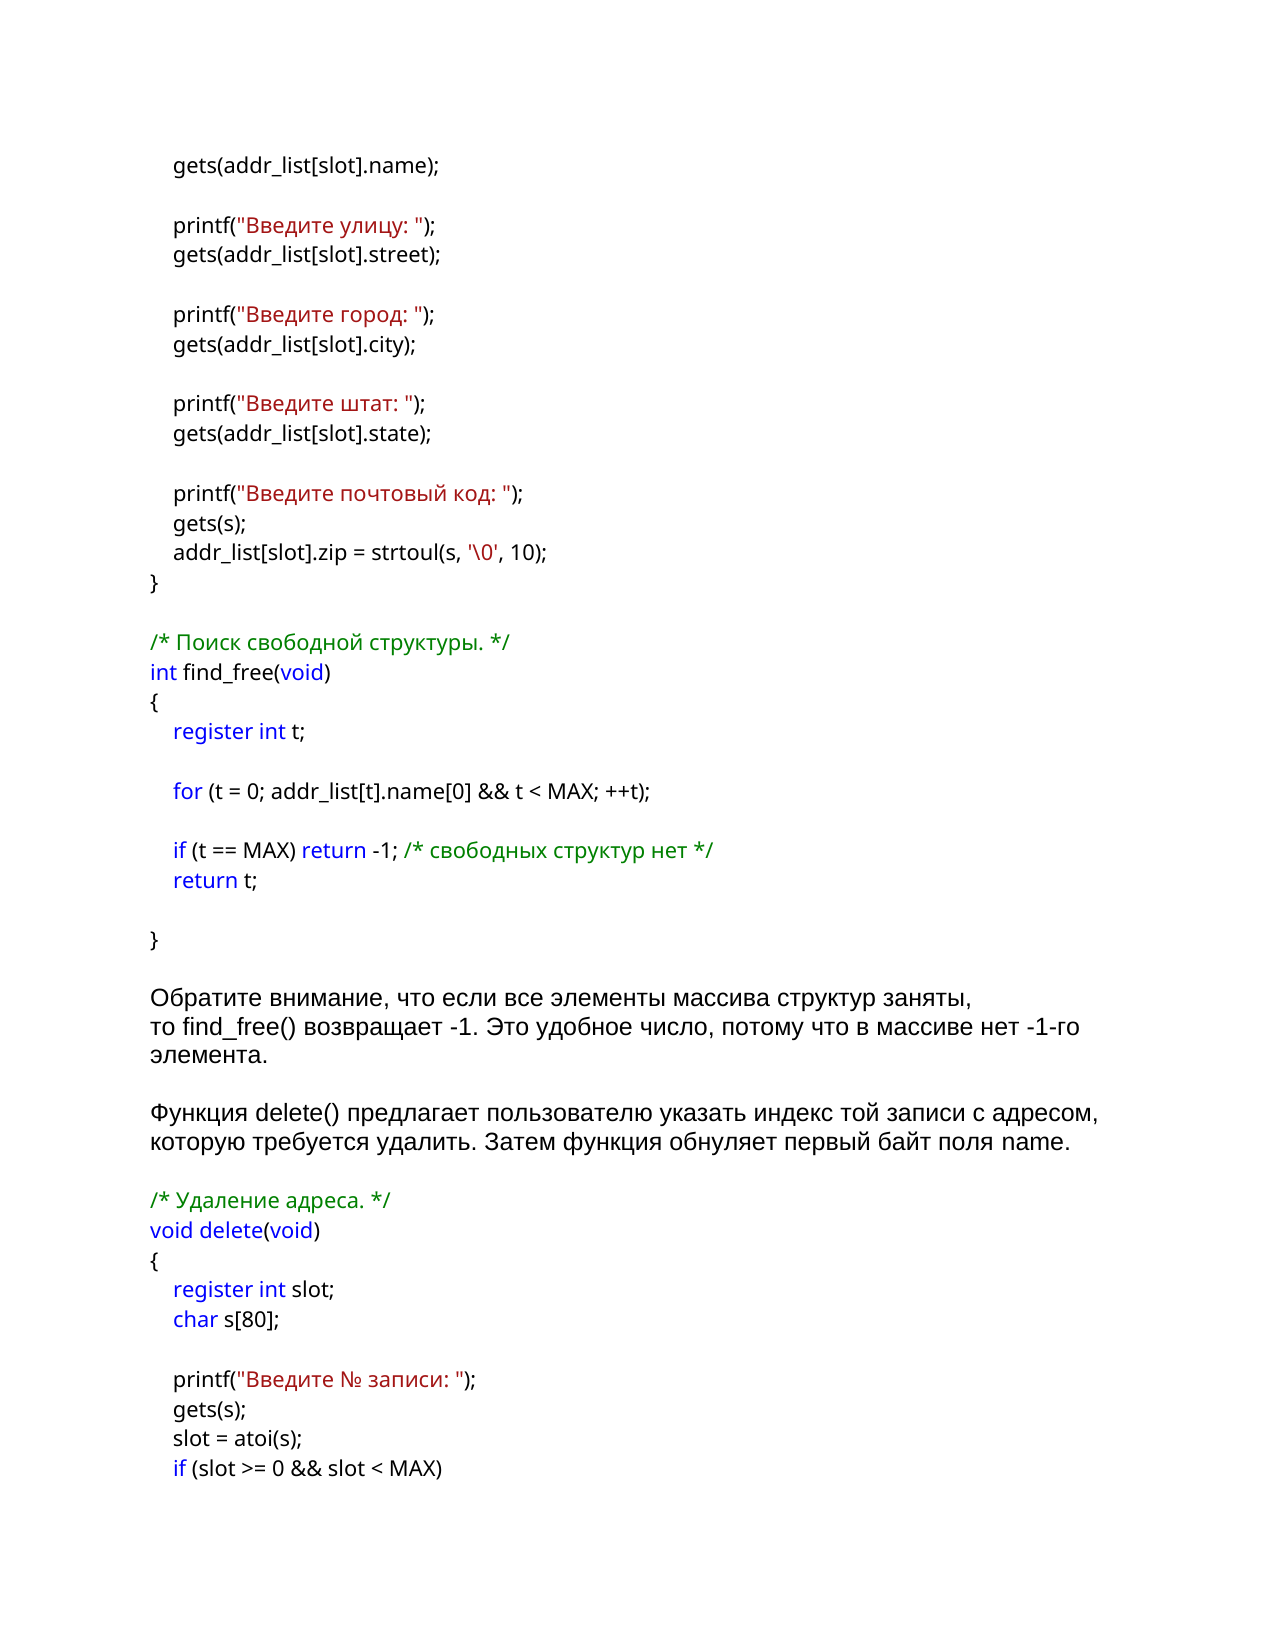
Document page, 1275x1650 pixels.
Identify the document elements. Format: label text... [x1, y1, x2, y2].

text printf("Введите город: "); [150, 299, 1125, 329]
text /* Удаление адреса. */ [150, 1185, 1125, 1215]
text printf("Введите почтовый код: "); [150, 478, 1125, 507]
text slot = atoi(s); [150, 1423, 1125, 1453]
text if (slot >= 0 && slot < MAX) [150, 1453, 1125, 1483]
text register int t; [150, 716, 1125, 746]
text printf("Введите улицу: "); [150, 209, 1125, 239]
text void delete(void) [150, 1215, 1125, 1244]
text printf("Введите № записи: "); [150, 1364, 1125, 1393]
text gets(addr_list[slot].state); [150, 418, 1125, 448]
text gets(s); [150, 1393, 1125, 1423]
text { [150, 686, 1125, 716]
text Обратите внимание, что если все элементы массива структур заняты, то find_free() возвращает -1. Это удобное число, потому что в массиве нет -1-го элемента. [150, 983, 1125, 1069]
text addr_list[slot].zip = strtoul(s, '\0', 10); [150, 537, 1125, 567]
text gets(addr_list[slot].city); [150, 329, 1125, 358]
text printf("Введите штат: "); [150, 388, 1125, 418]
text register int slot; [150, 1274, 1125, 1304]
text gets(addr_list[slot].name); [150, 150, 1125, 180]
text char s[80]; [150, 1304, 1125, 1334]
text int find_free(void) [150, 656, 1125, 686]
text /* Поиск свободной структуры. */ [150, 627, 1125, 656]
text { [150, 1244, 1125, 1274]
text if (t == MAX) return -1; /* свободных структур нет */ [150, 835, 1125, 865]
text Функция delete() предлагает пользователю указать индекс той записи с адресом, которую требуется удалить. Затем функция обнуляет первый байт поля name. [150, 1098, 1125, 1156]
text for (t = 0; addr_list[t].name[0] && t < MAX; ++t); [150, 776, 1125, 805]
text } [150, 567, 1125, 597]
text return t; [150, 865, 1125, 895]
text gets(addr_list[slot].street); [150, 239, 1125, 269]
text gets(s); [150, 507, 1125, 537]
text } [150, 924, 1125, 954]
